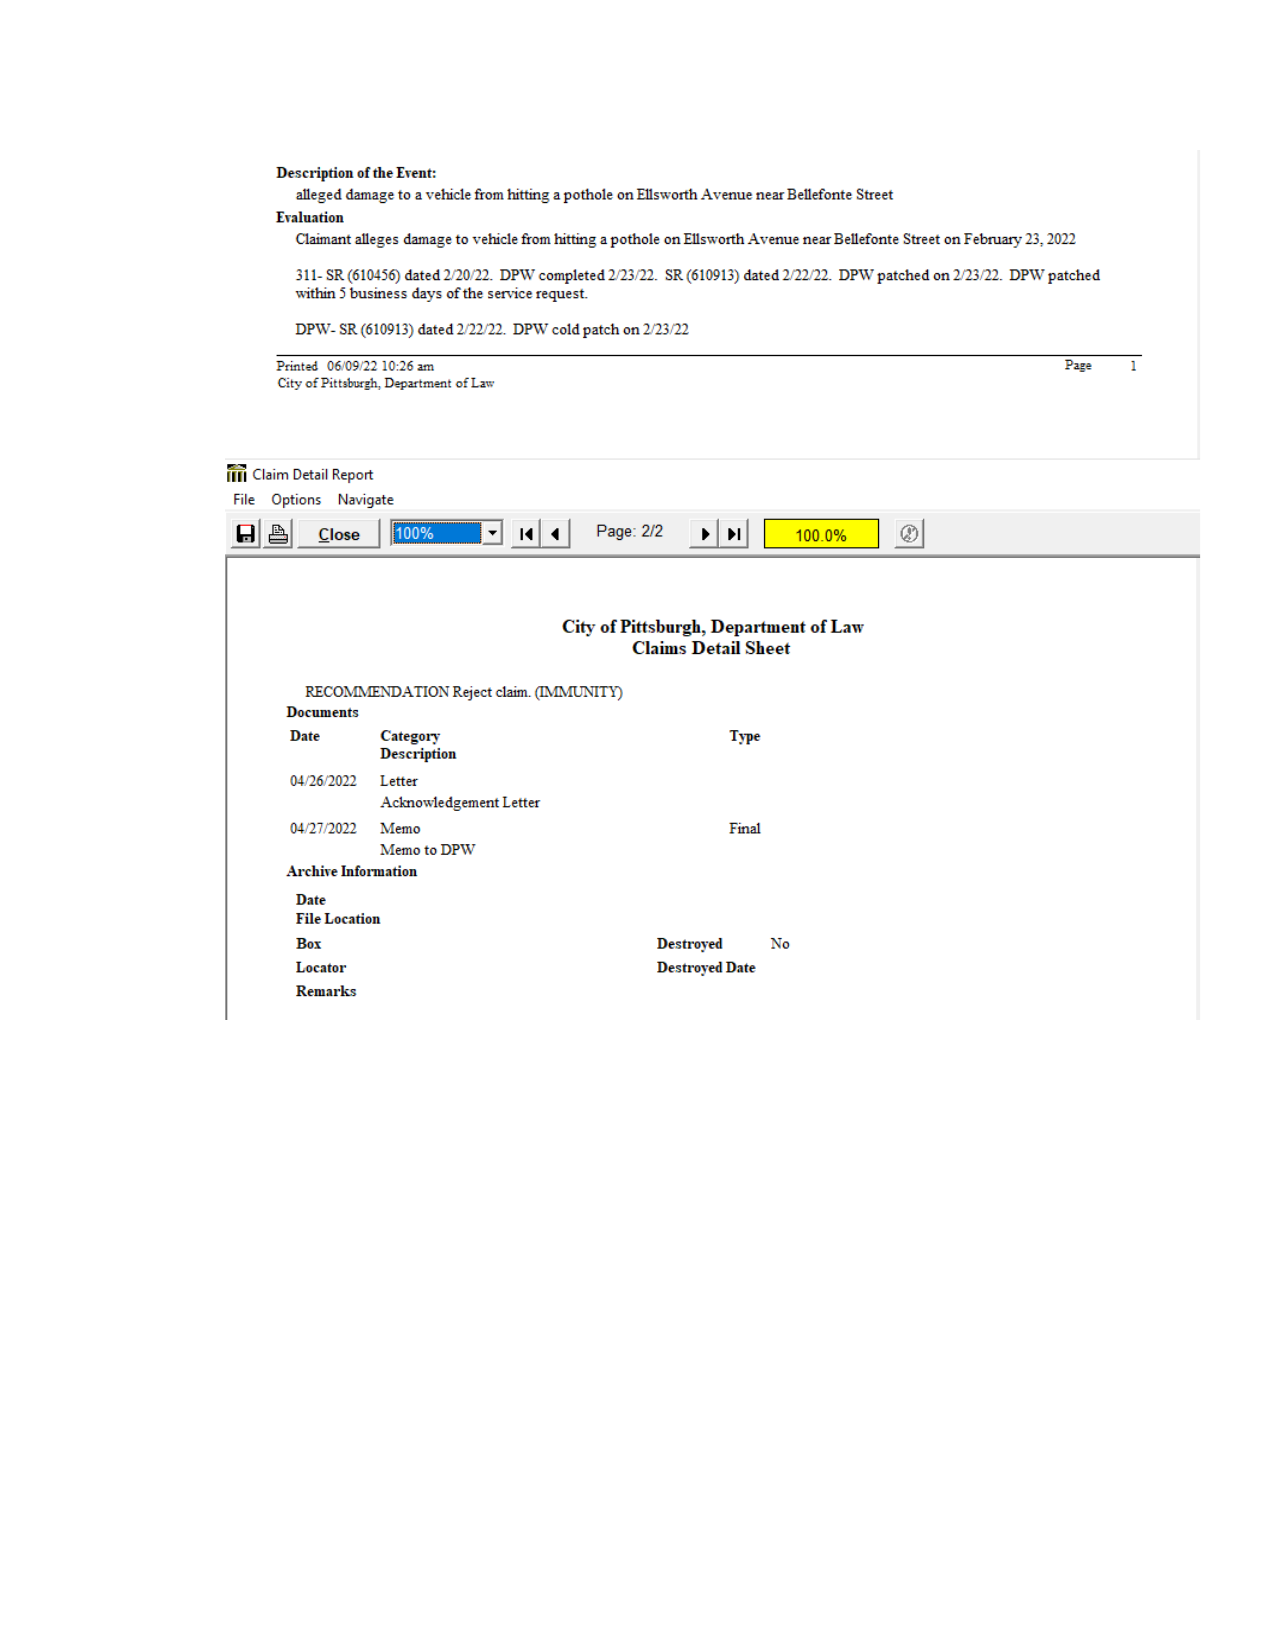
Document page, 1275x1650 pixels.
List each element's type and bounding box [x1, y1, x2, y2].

picture [225, 463, 1200, 1020]
picture [225, 150, 1200, 461]
